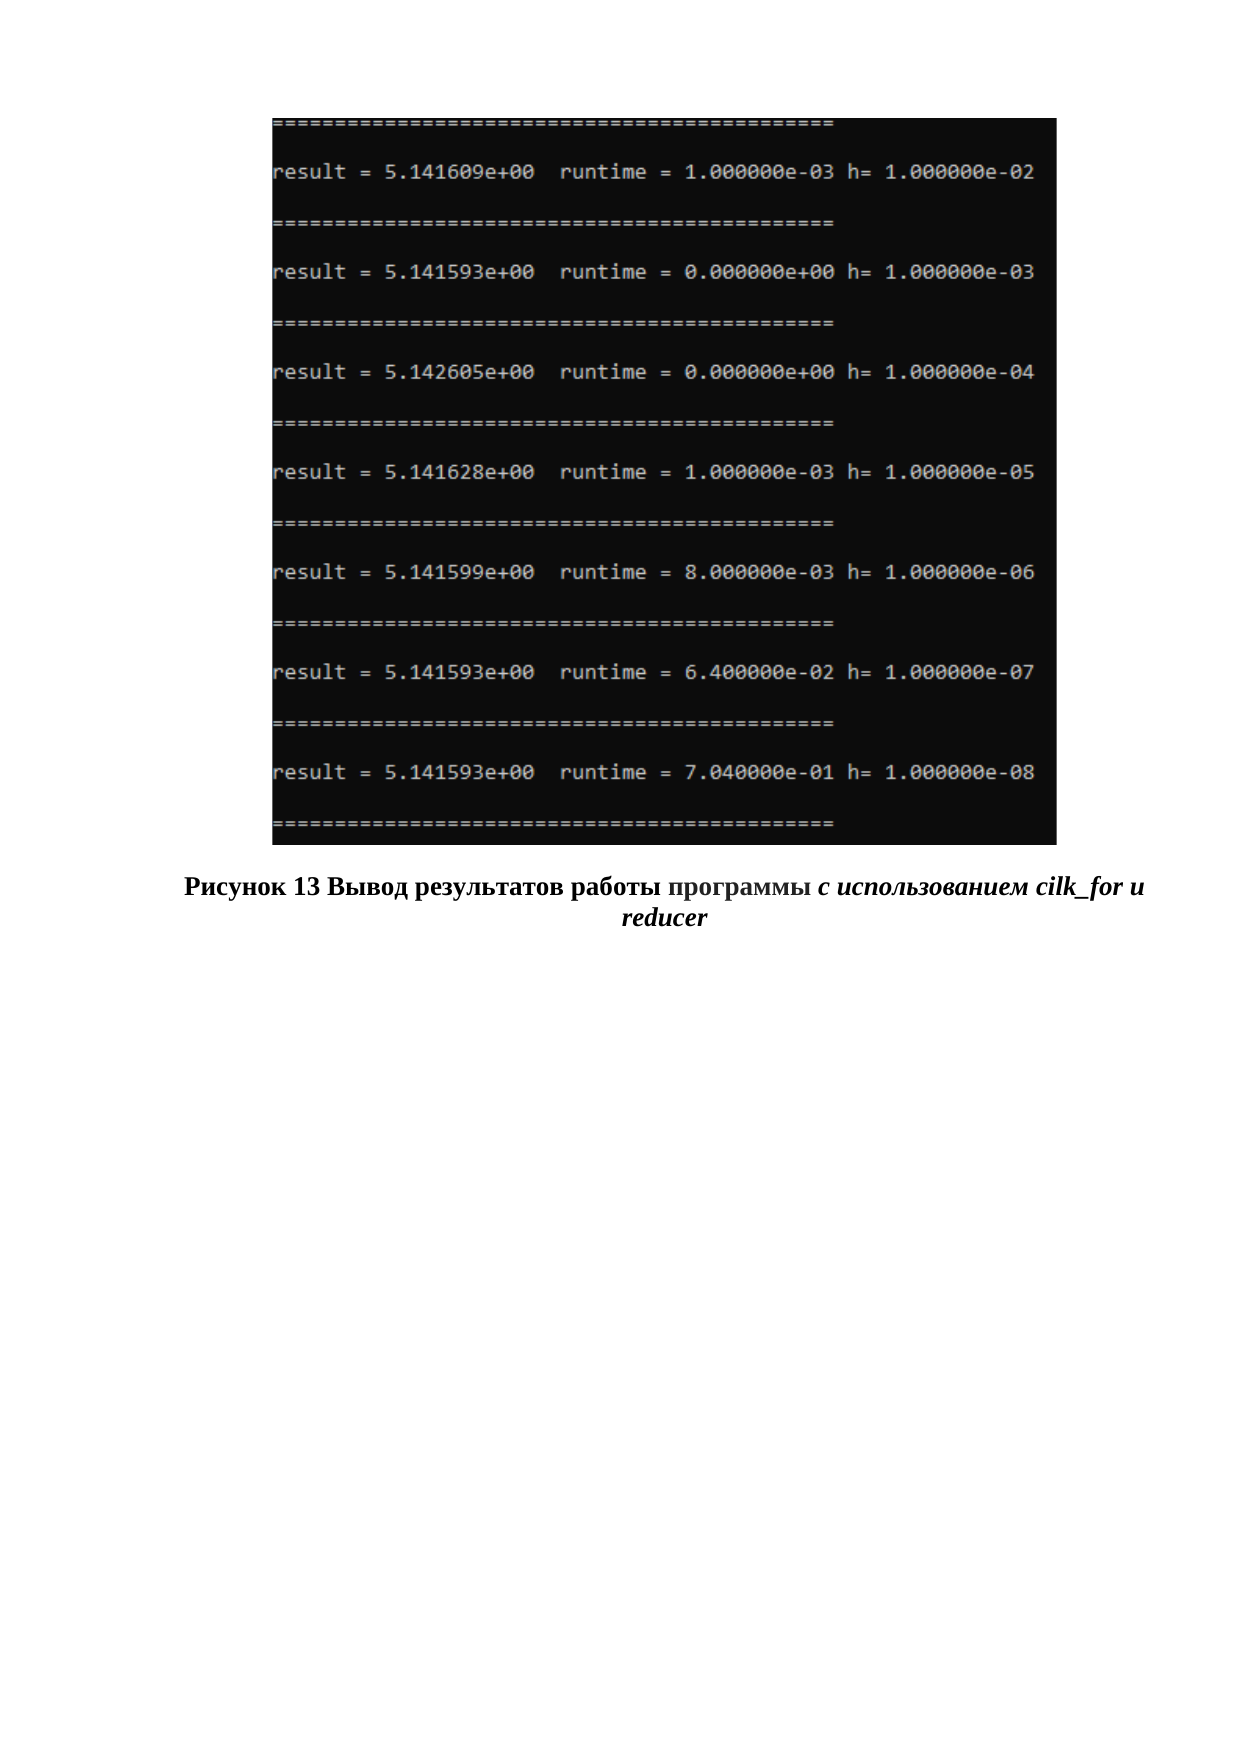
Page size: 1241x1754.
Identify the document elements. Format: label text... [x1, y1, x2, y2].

picture [272, 118, 1057, 845]
text Рисунок 13 Вывод результатов работы программы с использованием cilk_for и reducer [707, 870, 1152, 932]
text Рисунок 13 Вывод результатов работы программы с использованием cilk_for и reducer [177, 870, 668, 932]
